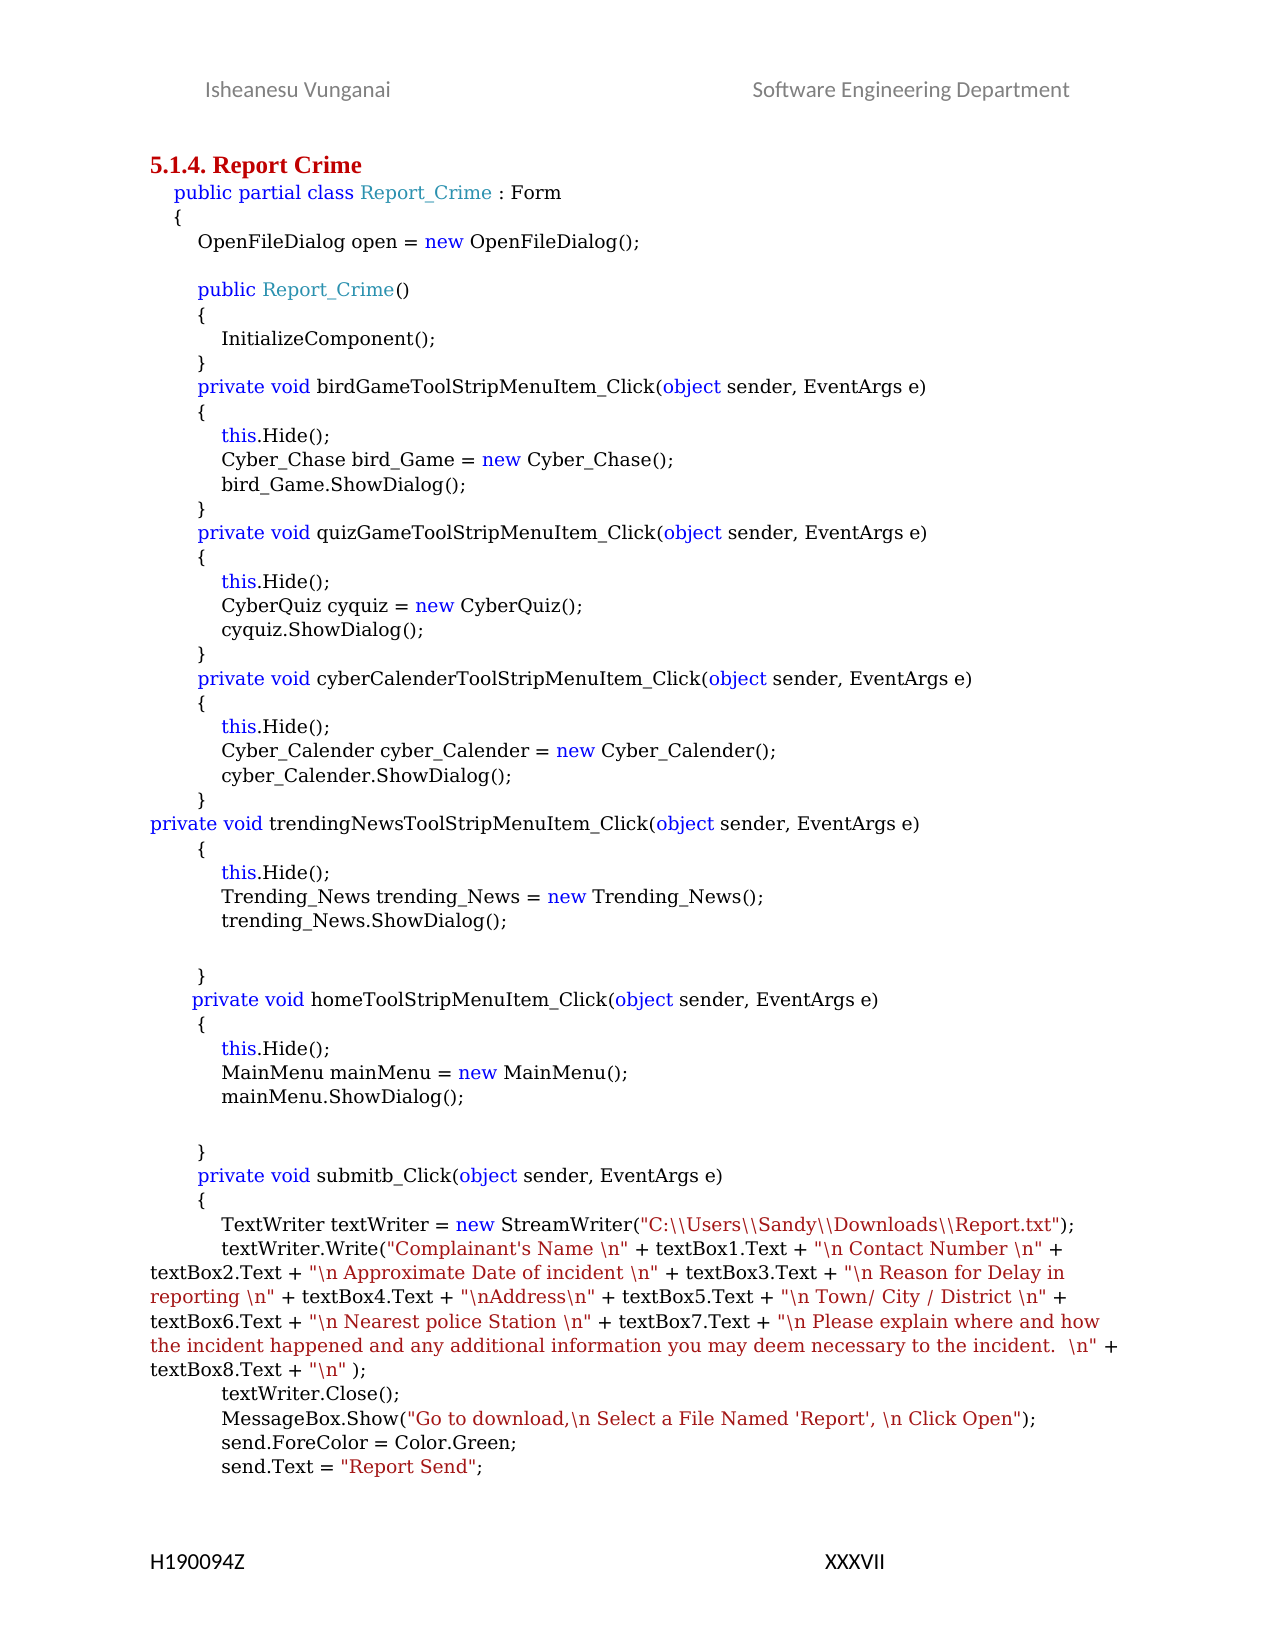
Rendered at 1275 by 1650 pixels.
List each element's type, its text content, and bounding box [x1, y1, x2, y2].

text { [150, 691, 1125, 713]
text { [150, 1188, 1125, 1211]
text MessageBox.Show("Go to download,\n Select a File Named 'Report', \n Click Open"); [150, 1406, 1125, 1429]
text cyber_Calender.ShowDialog(); [150, 763, 1125, 786]
text trending_News.ShowDialog(); [150, 909, 1125, 932]
text } }5.1.4. Report Crime [150, 150, 1125, 179]
text Trending_News trending_News = new Trending_News(); [150, 885, 1125, 907]
text bird_Game.ShowDialog(); [150, 472, 1125, 495]
text this.Hide(); [150, 424, 1125, 446]
text TextWriter textWriter = new StreamWriter("C:\\Users\\Sandy\\Downloads\\Report.txt"); [150, 1212, 1125, 1235]
text CyberQuiz cyquiz = new CyberQuiz(); [150, 594, 1125, 616]
text public Report_Crime() [150, 278, 1125, 301]
text private void trendingNewsToolStripMenuItem_Click(object sender, EventArgs e) [150, 812, 1125, 834]
text } [150, 1139, 1125, 1162]
text { [150, 836, 1125, 859]
text } [150, 788, 1125, 810]
text { [150, 1012, 1125, 1035]
text InitializeComponent(); [150, 327, 1125, 349]
text { [150, 205, 1125, 228]
text this.Hide(); [150, 715, 1125, 737]
text send.Text = "Report Send"; [150, 1455, 1125, 1477]
text Cyber_Calender cyber_Calender = new Cyber_Calender(); [150, 739, 1125, 762]
text this.Hide(); [150, 569, 1125, 592]
text { [150, 302, 1125, 325]
text cyquiz.ShowDialog(); [150, 618, 1125, 640]
text private void quizGameToolStripMenuItem_Click(object sender, EventArgs e) [150, 521, 1125, 543]
text Cyber_Chase bird_Game = new Cyber_Chase(); [150, 448, 1125, 471]
text MainMenu mainMenu = new MainMenu(); [150, 1061, 1125, 1083]
text this.Hide(); [150, 861, 1125, 883]
text send.ForeColor = Color.Green; [150, 1431, 1125, 1453]
text textWriter.Write("Complainant's Name \n" + textBox1.Text + "\n Contact Number \n" + textBox2.Text + "\n Approximate Date of incident \n" + textBox3.Text + "\n Reason for Delay in reporting \n" + textBox4.Text + "\nAddress\n" + textBox5.Text + "\n Town/ City / District \n" + textBox6.Text + "\n Nearest police Station \n" + textBox7.Text + "\n Please explain where and how the incident happened and any additional information you may deem necessary to the incident. \n" + textBox8.Text + "\n" ); [150, 1237, 1125, 1380]
text private void cyberCalenderToolStripMenuItem_Click(object sender, EventArgs e) [150, 666, 1125, 689]
text } [150, 497, 1125, 519]
text } [150, 351, 1125, 373]
text OpenFileDialog open = new OpenFileDialog(); [150, 229, 1125, 252]
text } [150, 642, 1125, 665]
text { [150, 545, 1125, 568]
text textWriter.Close(); [150, 1382, 1125, 1405]
text private void submitb_Click(object sender, EventArgs e) [150, 1164, 1125, 1186]
text { [150, 399, 1125, 422]
text private void homeToolStripMenuItem_Click(object sender, EventArgs e) [150, 988, 1125, 1010]
text private void birdGameToolStripMenuItem_Click(object sender, EventArgs e) [150, 375, 1125, 398]
text this.Hide(); [150, 1036, 1125, 1059]
text } [150, 964, 1125, 986]
text mainMenu.ShowDialog(); [150, 1085, 1125, 1107]
text public partial class Report_Crime : Form [150, 181, 1125, 203]
